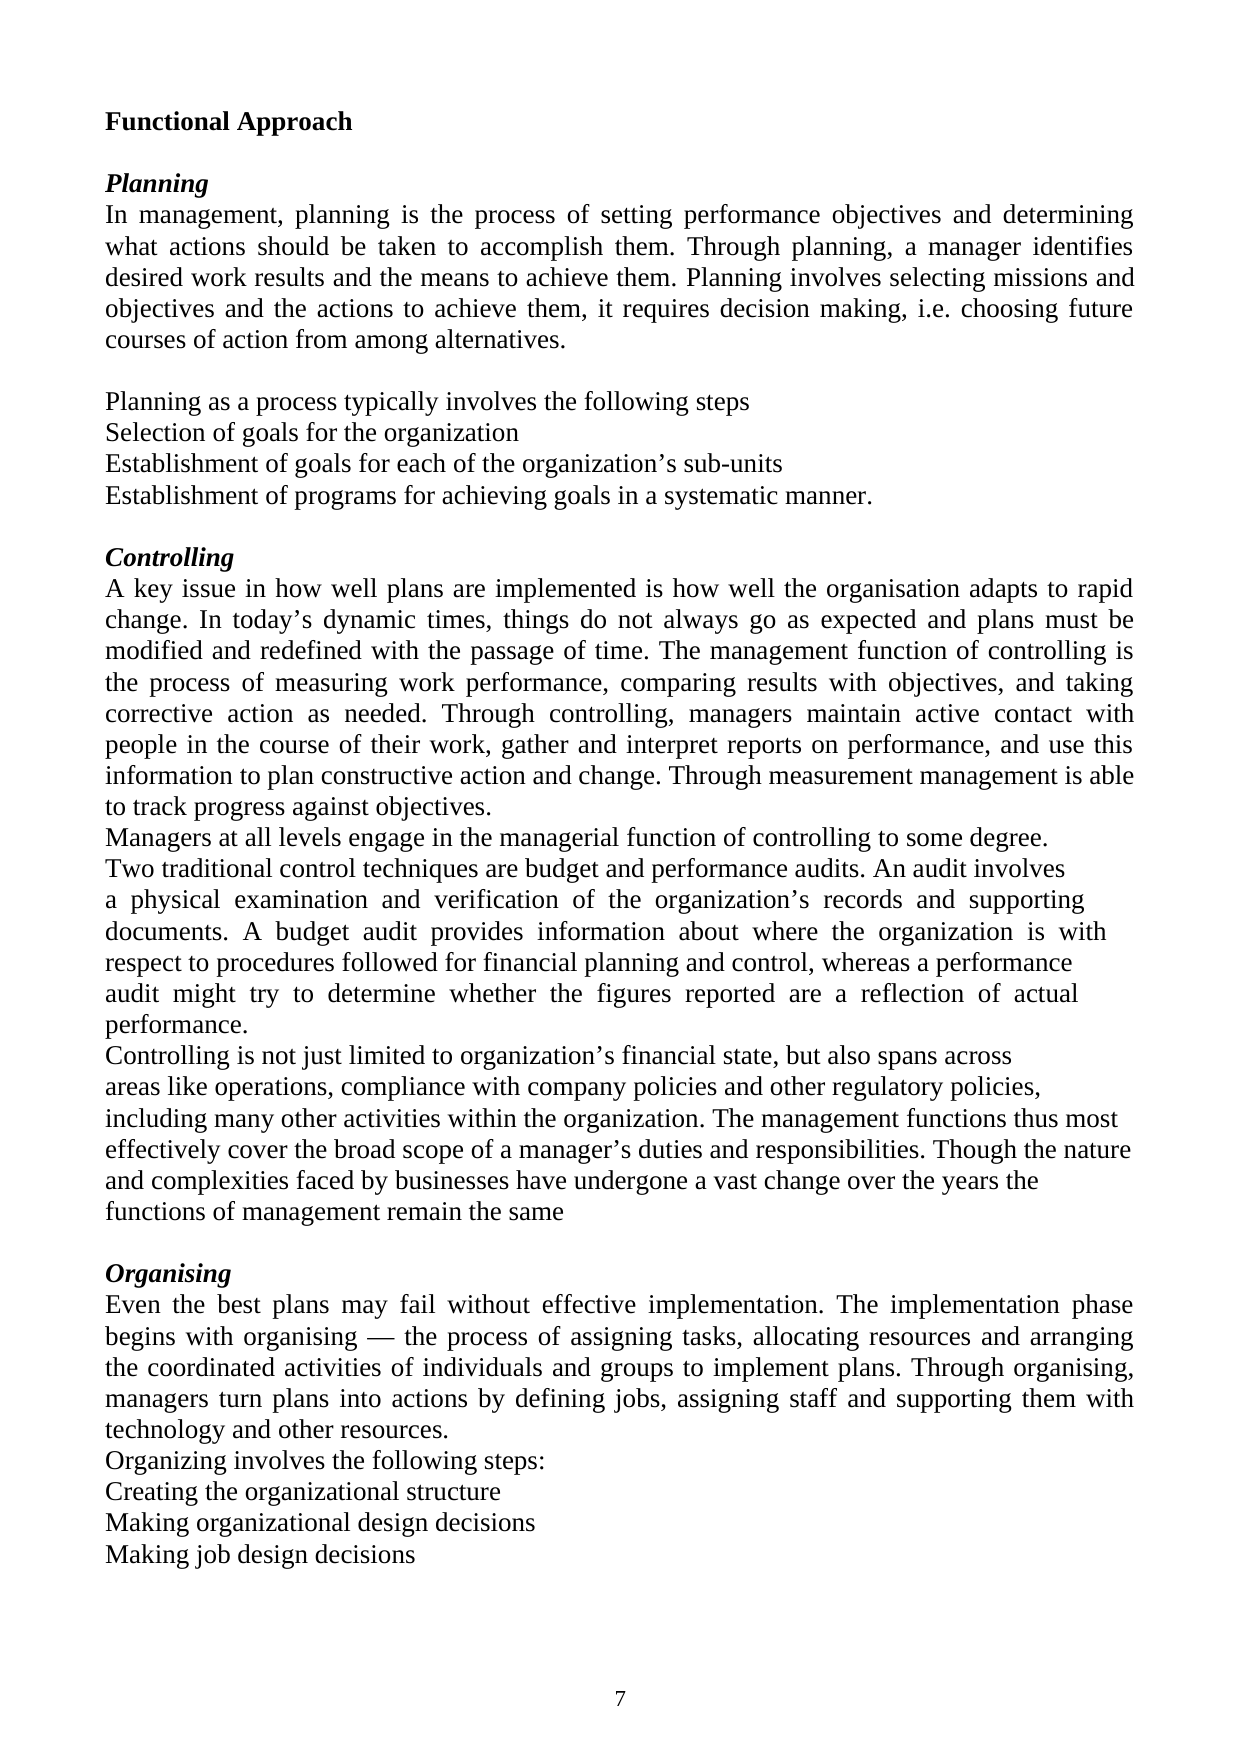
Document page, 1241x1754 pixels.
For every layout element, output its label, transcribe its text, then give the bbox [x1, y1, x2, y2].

text respect to procedures followed for financial planning and control, whereas a performance [105, 946, 1135, 977]
text Organising [105, 1257, 1135, 1288]
text Functional Approach [105, 105, 1135, 136]
text A key issue in how well plans are implemented is how well the organisation adapts to rapid change. In today’s dynamic times, things do not always go as expected and plans must be modified and redefined with the passage of time. The management function of controlling is the process of measuring work performance, comparing results with objectives, and taking corrective action as needed. Through controlling, managers maintain active contact with people in the course of their work, gather and interpret reports on performance, and use this information to plan constructive action and change. Through measurement management is able to track progress against objectives. [105, 572, 1135, 821]
text Organizing involves the following steps: [105, 1444, 1135, 1475]
text Two traditional control techniques are budget and performance audits. An audit involves [105, 852, 1135, 884]
text performance. [105, 1008, 1135, 1039]
text Establishment of programs for achieving goals in a systematic manner. [105, 479, 1135, 510]
text Even the best plans may fail without effective implementation. The implementation phase begins with organising — the process of assigning tasks, allocating resources and arranging the coordinated activities of individuals and groups to implement plans. Through organising, managers turn plans into actions by defining jobs, assigning staff and supporting them with technology and other resources. [105, 1288, 1135, 1444]
text In management, planning is the process of setting performance objectives and determining what actions should be taken to accomplish them. Through planning, a manager identifies desired work results and the means to achieve them. Planning involves selecting missions and objectives and the actions to achieve them, it requires decision making, i.e. choosing future courses of action from among alternatives. [105, 198, 1135, 354]
text Controlling is not just limited to organization’s financial state, but also spans across [105, 1039, 1135, 1071]
text a physical examination and verification of the organization’s records and supporting [105, 884, 1135, 915]
text Creating the organizational structure [105, 1475, 1135, 1507]
text Establishment of goals for each of the organization’s sub-units [105, 448, 1135, 479]
text audit might try to determine whether the figures reported are a reflection of actual [105, 977, 1135, 1008]
text documents. A budget audit provides information about where the organization is with [105, 915, 1135, 946]
text areas like operations, compliance with company policies and other regulatory policies, [105, 1071, 1135, 1102]
text Managers at all levels engage in the managerial function of controlling to some degree. [105, 821, 1135, 852]
text Making job design decisions [105, 1538, 1135, 1569]
text Planning [105, 167, 1135, 198]
text including many other activities within the organization. The management functions thus most effectively cover the broad scope of a manager’s duties and responsibilities. Though the nature and complexities faced by businesses have undergone a vast change over the years the functions of management remain the same [105, 1102, 1135, 1226]
text Controlling [105, 541, 1135, 572]
text Selection of goals for the organization [105, 416, 1135, 448]
text Making organizational design decisions [105, 1507, 1135, 1538]
text Planning as a process typically involves the following steps [105, 385, 1135, 416]
